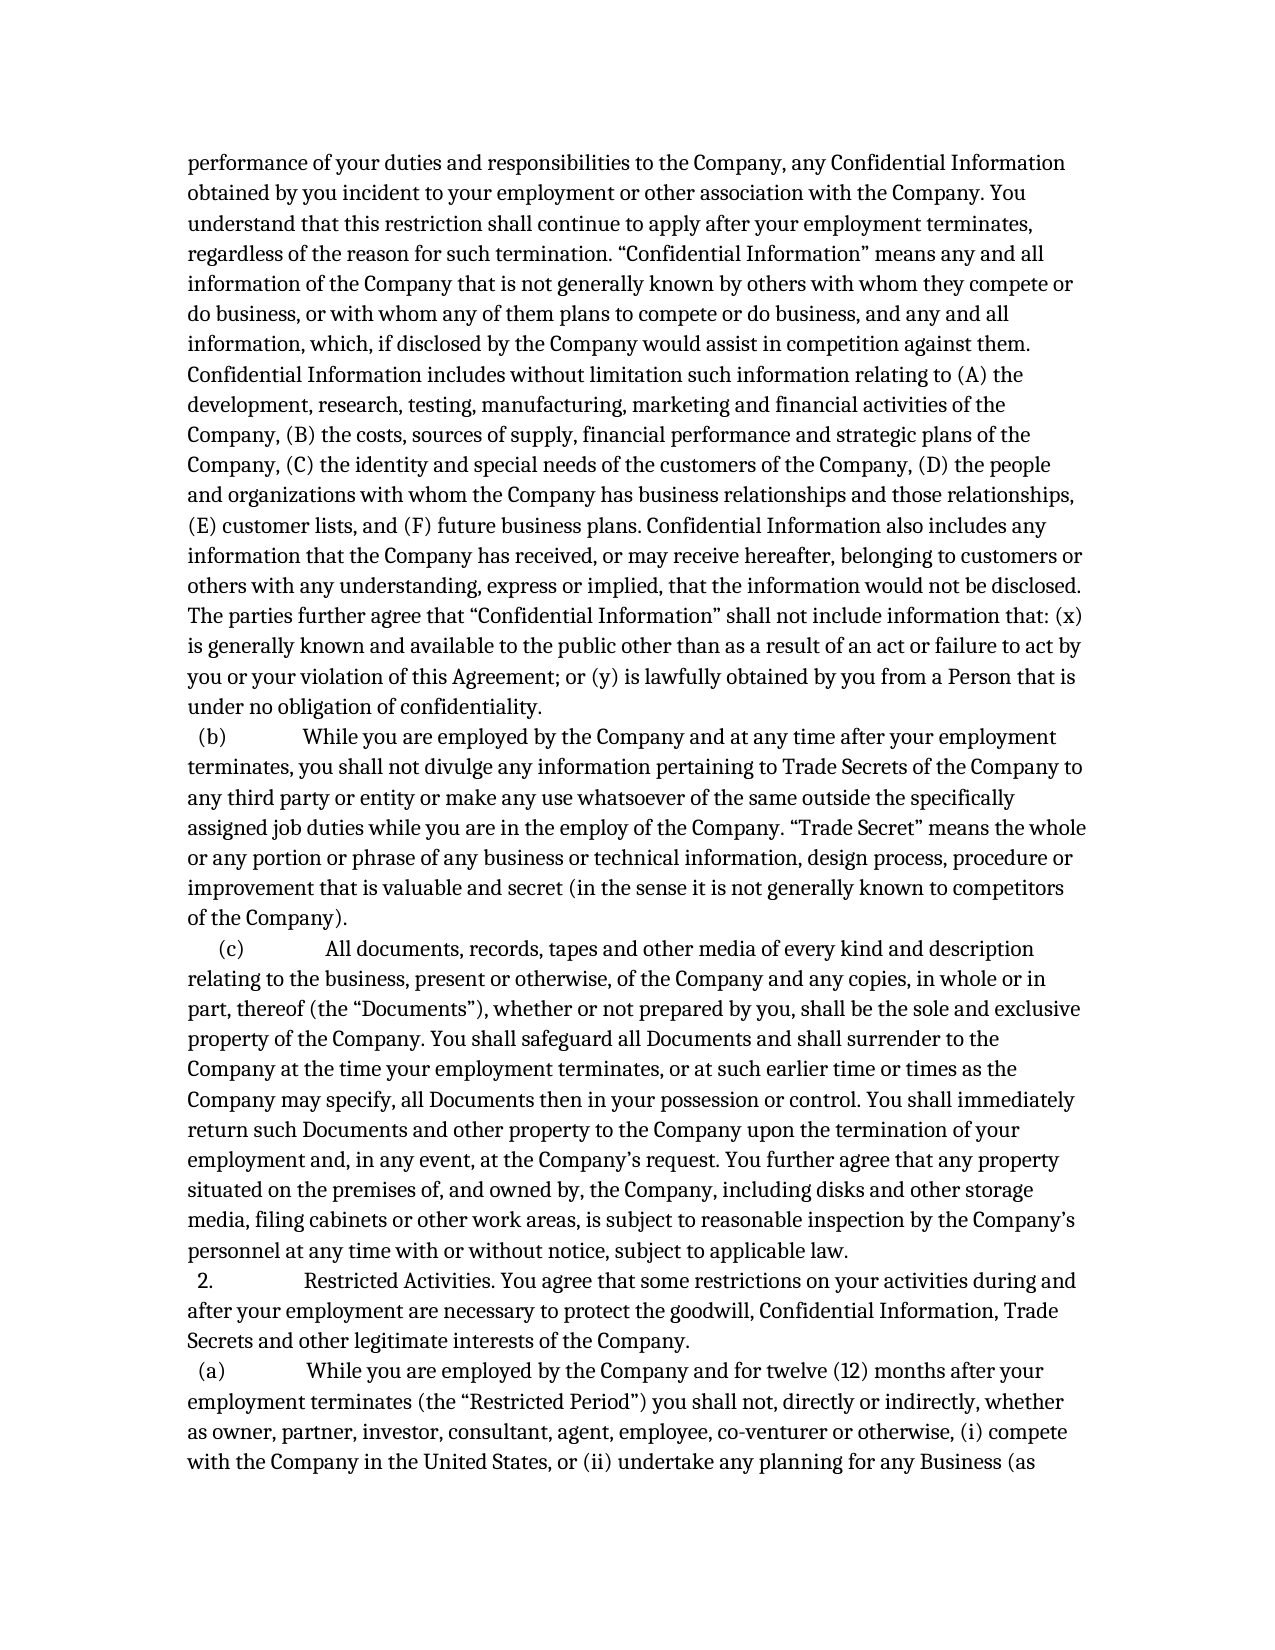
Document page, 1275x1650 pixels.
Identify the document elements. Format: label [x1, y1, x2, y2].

text [187, 150, 1087, 1475]
